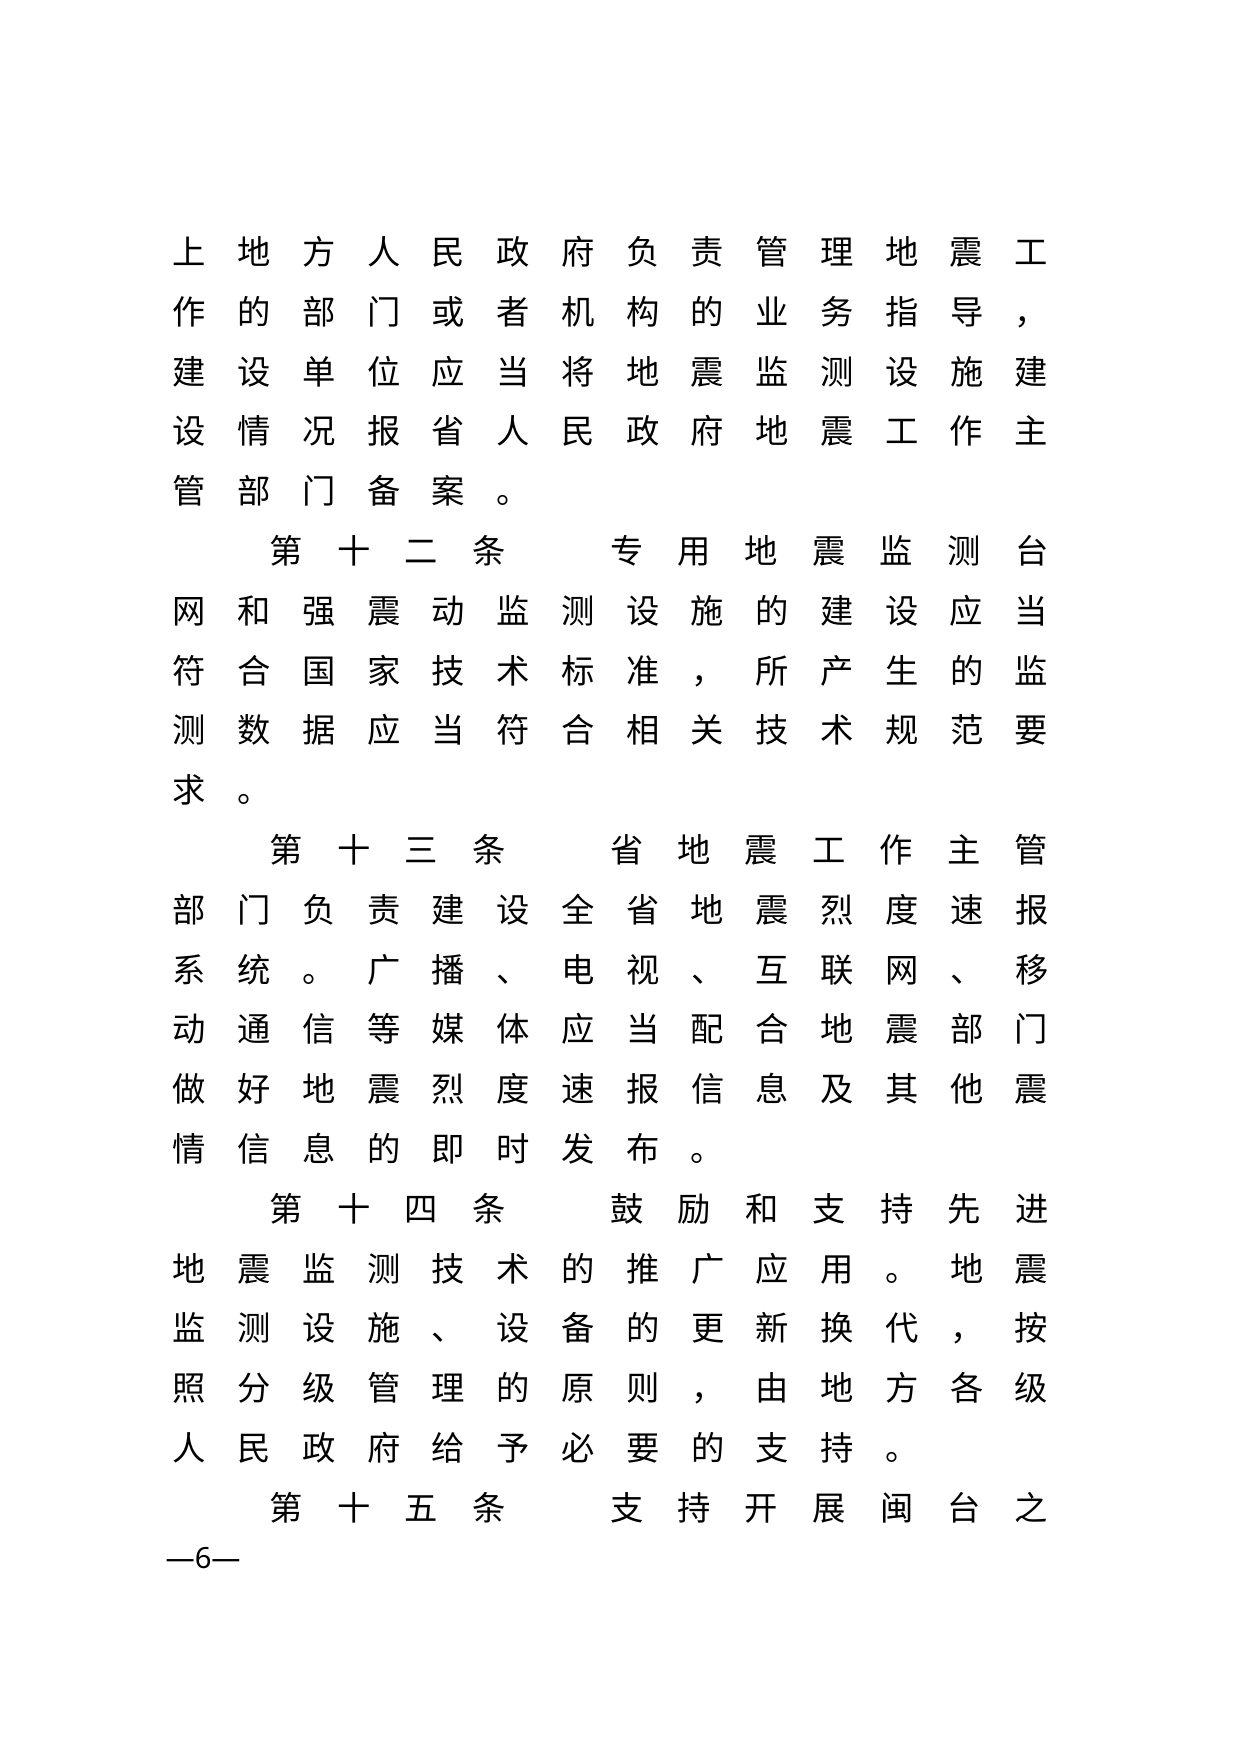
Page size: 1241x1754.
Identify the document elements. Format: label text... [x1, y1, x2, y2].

text 第十四条 鼓励和支持先进地震监测技术的推广应用。地震监测设施、设备的更新换代，按照分级管理的原则，由地方各级人民政府给予必要的支持。 [172, 1177, 1079, 1476]
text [172, 220, 1079, 519]
text 第十二条 专用地震监测台网和强震动监测设施的建设应当符合国家技术标准，所产生的监测数据应当符合相关技术规范要求。 [172, 519, 1079, 818]
text 第十三条 省地震工作主管部门负责建设全省地震烈度速报系统。广播、电视、互联网、移动通信等媒体应当配合地震部门做好地震烈度速报信息及其他震情信息的即时发布。 [172, 818, 1079, 1177]
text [172, 1476, 1079, 1536]
